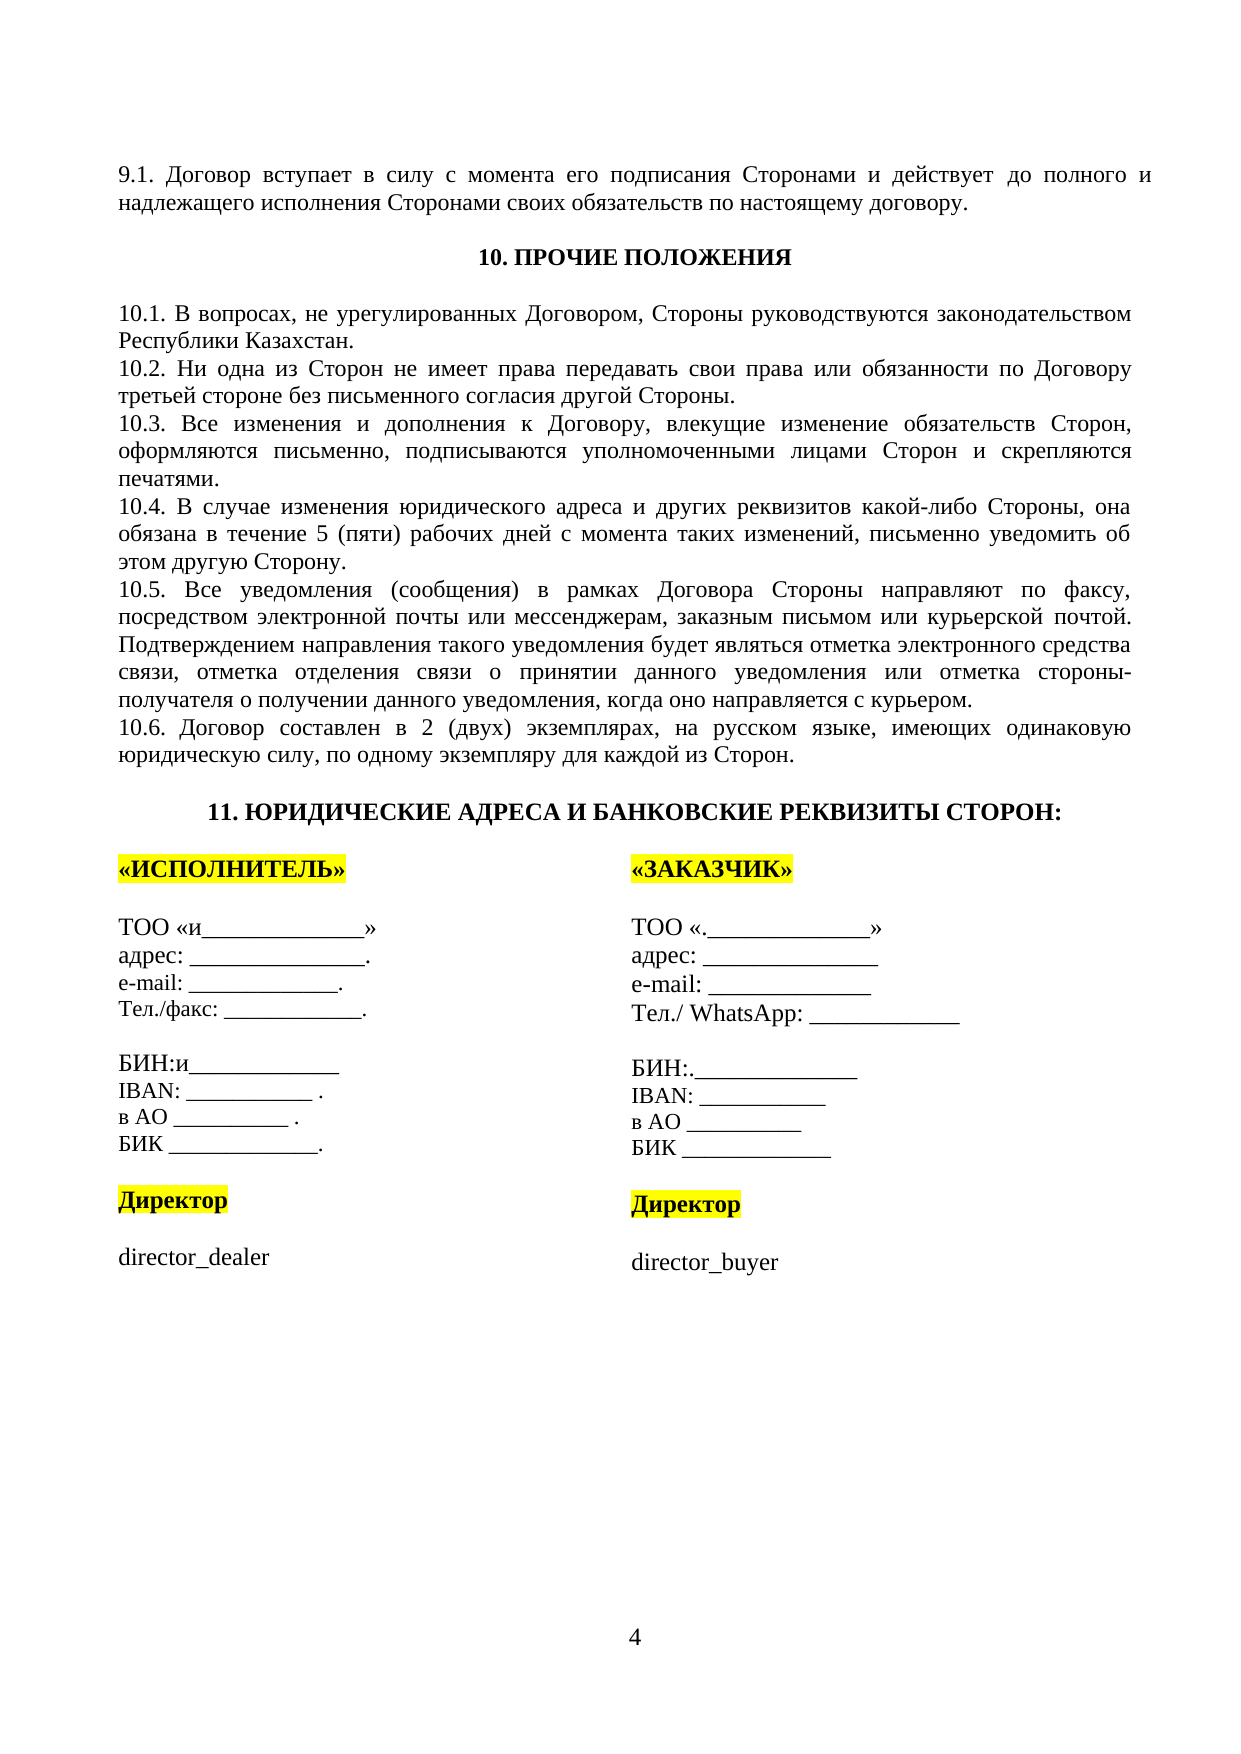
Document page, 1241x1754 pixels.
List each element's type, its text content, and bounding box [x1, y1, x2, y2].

list 10.6. Договор составлен в 2 (двух) экземплярах, на русском языке, имеющих одинаковую юридическую силу, по одному экземпляру для каждой из Сторон. [118, 713, 1132, 768]
table_header «ИСПОЛНИТЕЛЬ» ТОО «и_____________» адрес: ______________. e-mail: _____________. Тел./факс: ____________. БИН:и____________ IBAN: ___________ . в АО __________ . БИК _____________. Директор director_dealer [107, 854, 620, 1276]
list 11. ЮРИДИЧЕСКИЕ АДРЕСА И БАНКОВСКИЕ РЕКВИЗИТЫ СТОРОН: [118, 797, 1152, 825]
list 10.2. Ни одна из Сторон не имеет права передавать свои права или обязанности по Договору третьей стороне без письменного согласия другой Стороны. [118, 354, 1133, 409]
text 9.1. Договор вступает в силу с момента его подписания Сторонами и действует до полного и надлежащего исполнения Сторонами своих обязательств по настоящему договору. [118, 161, 1152, 216]
table_header «ЗАКАЗЧИК» ТОО «._____________» адрес: ______________ e-mail: _____________ Тел./ WhatsApp: ____________ БИН:._____________ IBAN: ___________ в АО __________ БИК _____________ Директор director_buyer [620, 854, 1133, 1276]
list 10.1. В вопросах, не урегулированных Договором, Стороны руководствуются законодательством Республики Казахстан. [118, 298, 1132, 354]
list 10.4. В случае изменения юридического адреса и других реквизитов какой-либо Стороны, она обязана в течение 5 (пяти) рабочих дней с момента таких изменений, письменно уведомить об этом другую Сторону. [118, 492, 1132, 574]
list 10.3. Все изменения и дополнения к Договору, влекущие изменение обязательств Сторон, оформляются письменно, подписываются уполномоченными лицами Сторон и скрепляются печатями. [118, 409, 1132, 492]
list 10.5. Все уведомления (сообщения) в рамках Договора Стороны направляют по факсу, посредством электронной почты или мессенджерам, заказным письмом или курьерской почтой. Подтверждением направления такого уведомления будет являться отметка электронного средства связи, отметка отделения связи о принятии данного уведомления или отметка стороны-получателя о получении данного уведомления, когда оно направляется с курьером. [118, 574, 1132, 713]
text 10. прочие положения [118, 243, 1152, 271]
